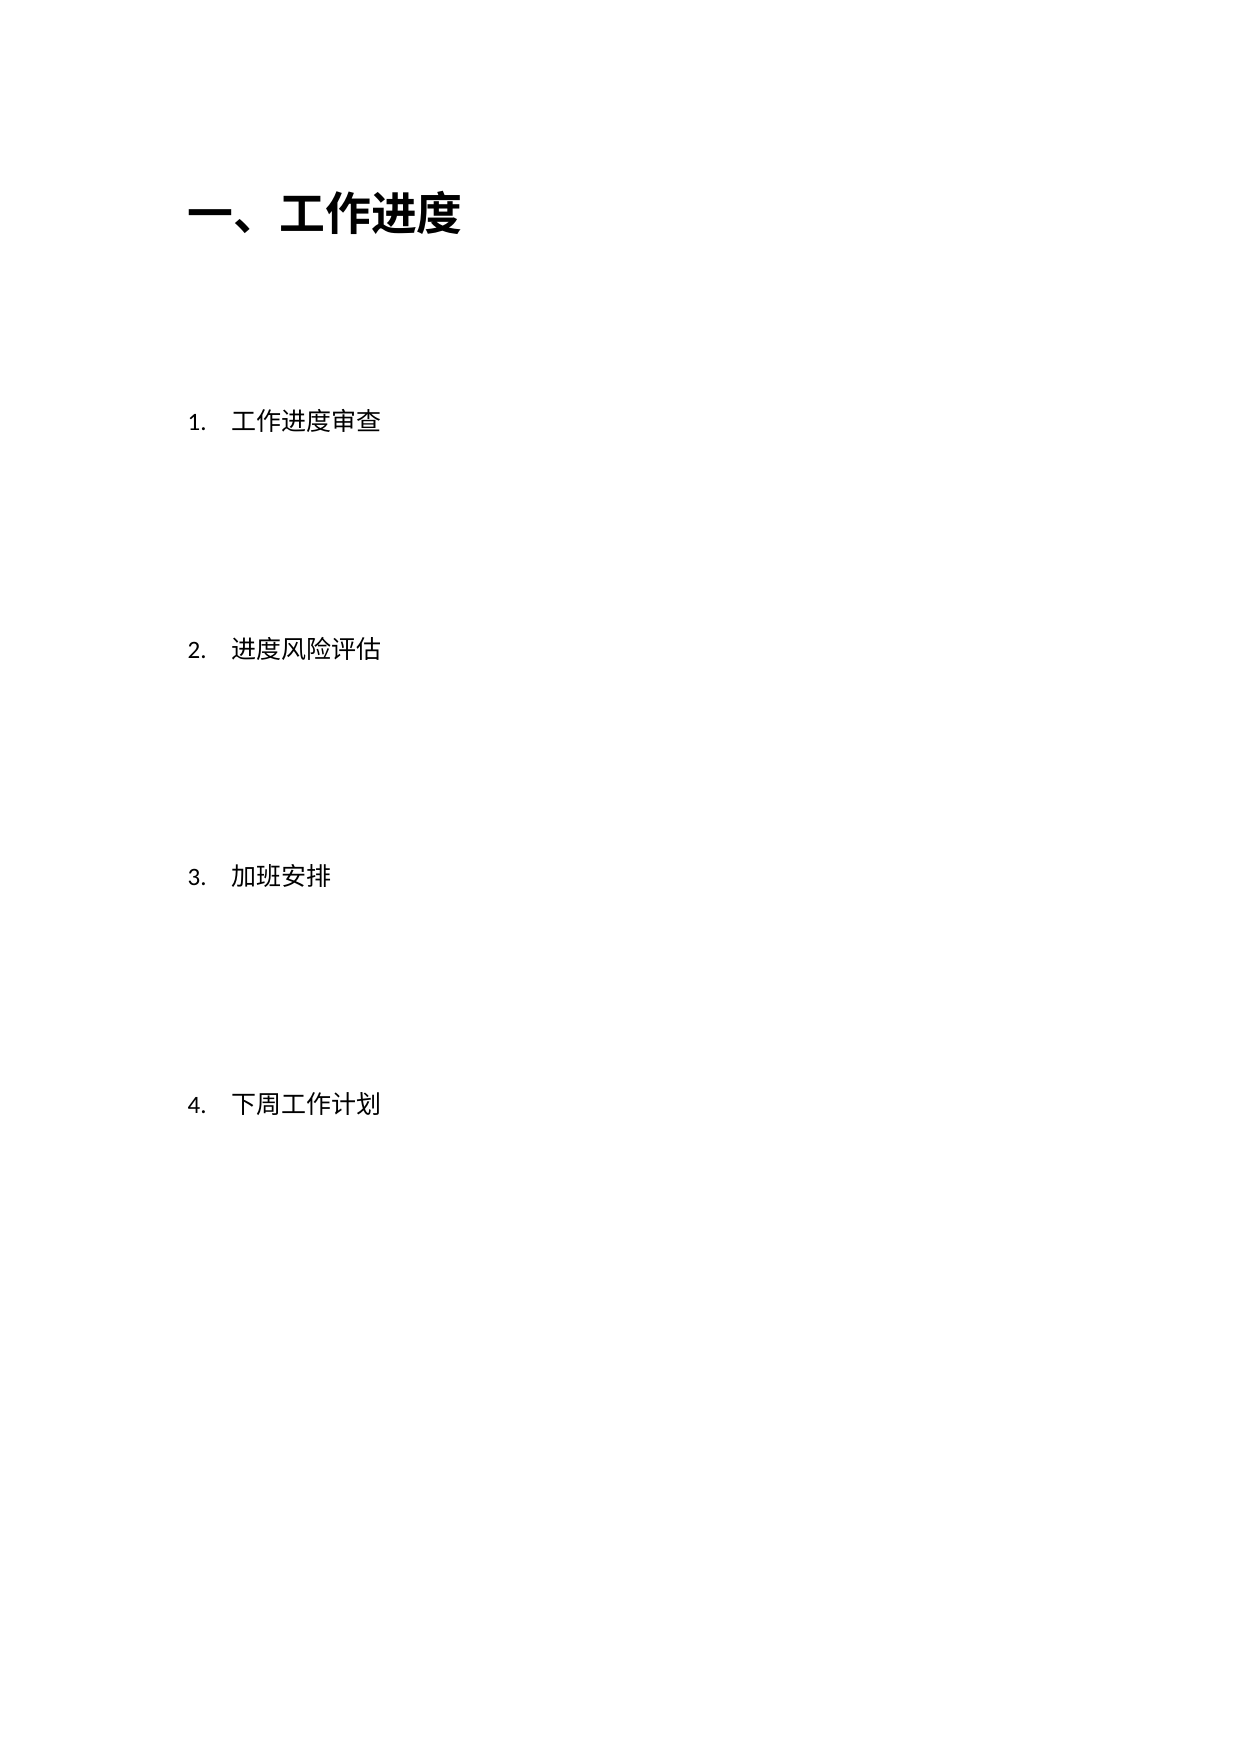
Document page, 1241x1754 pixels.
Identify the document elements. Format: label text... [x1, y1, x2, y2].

list 加班安排 [187, 842, 1053, 907]
list 进度风险评估 [187, 615, 1053, 680]
list 下周工作计划 [187, 1070, 1053, 1135]
list 工作进度审查 [187, 387, 1053, 452]
subtitle 工作进度 [187, 162, 1053, 259]
